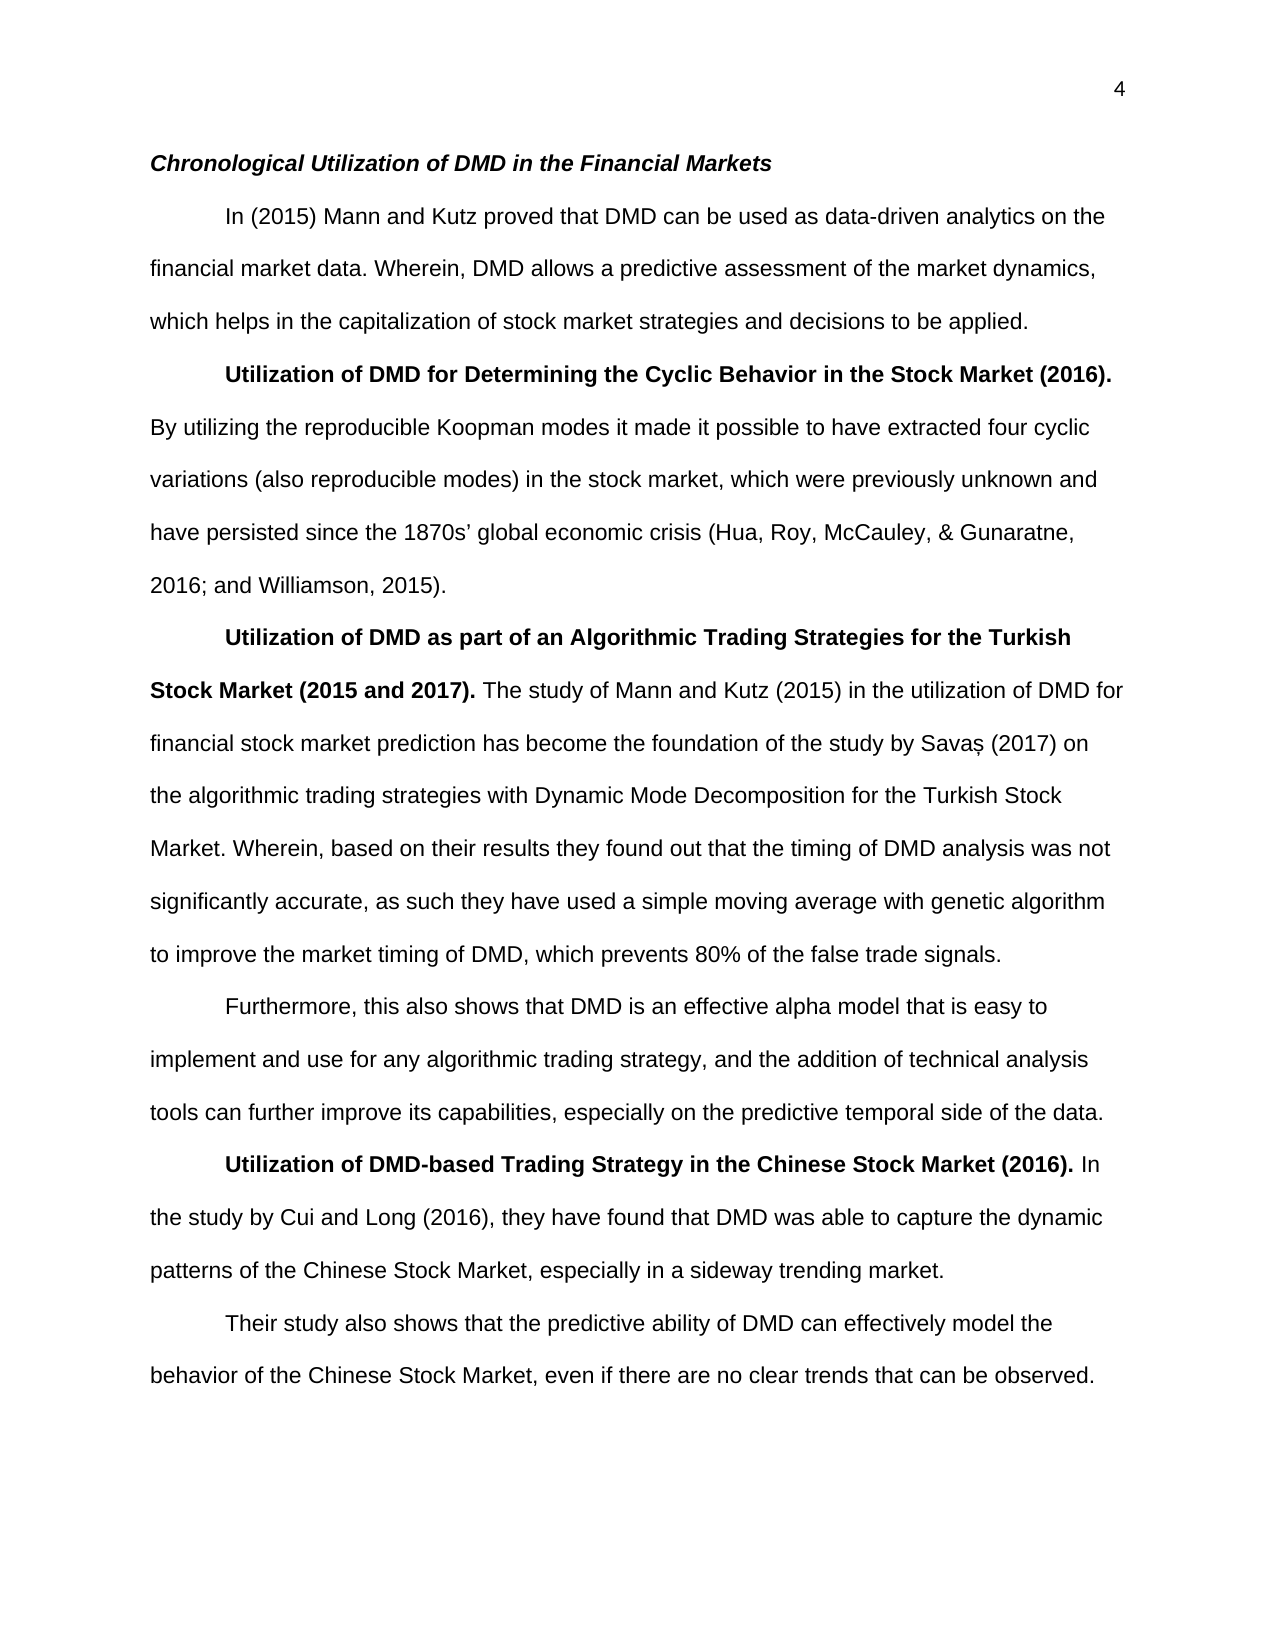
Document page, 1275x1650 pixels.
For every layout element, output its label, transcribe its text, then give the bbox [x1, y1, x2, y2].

text Their study also shows that the predictive ability of DMD can effectively model the behavior of the Chinese Stock Market, even if there are no clear trends that can be observed. [150, 1309, 1125, 1389]
text Chronological Utilization of DMD in the Financial Markets [150, 150, 1125, 176]
text Utilization of DMD as part of an Algorithmic Trading Strategies for the Turkish Stock Market (2015 and 2017). The study of Mann and Kutz (2015) in the utilization of DMD for financial stock market prediction has become the foundation of the study by Savaș (2017) on the algorithmic trading strategies with Dynamic Mode Decomposition for the Turkish Stock Market. Wherein, based on their results they found out that the timing of DMD analysis was not significantly accurate, as such they have used a simple moving average with genetic algorithm to improve the market timing of DMD, which prevents 80% of the false trade signals. [150, 624, 1125, 967]
text Utilization of DMD for Determining the Cyclic Behavior in the Stock Market (2016). By utilizing the reproducible Koopman modes it made it possible to have extracted four cyclic variations (also reproducible modes) in the stock market, which were previously unknown and have persisted since the 1870s’ global economic crisis (Hua, Roy, McCauley, & Gunaratne, 2016; and Williamson, 2015). [150, 361, 1125, 598]
text In (2015) Mann and Kutz proved that DMD can be used as data-driven analytics on the financial market data. Wherein, DMD allows a predictive assessment of the market dynamics, which helps in the capitalization of stock market strategies and decisions to be applied. [150, 203, 1125, 334]
text Furthermore, this also shows that DMD is an effective alpha model that is easy to implement and use for any algorithmic trading strategy, and the addition of technical analysis tools can further improve its capabilities, especially on the predictive temporal side of the data. [150, 993, 1125, 1125]
text Utilization of DMD-based Trading Strategy in the Chinese Stock Market (2016). In the study by Cui and Long (2016), they have found that DMD was able to capture the dynamic patterns of the Chinese Stock Market, especially in a sideway trending market. [150, 1151, 1125, 1283]
